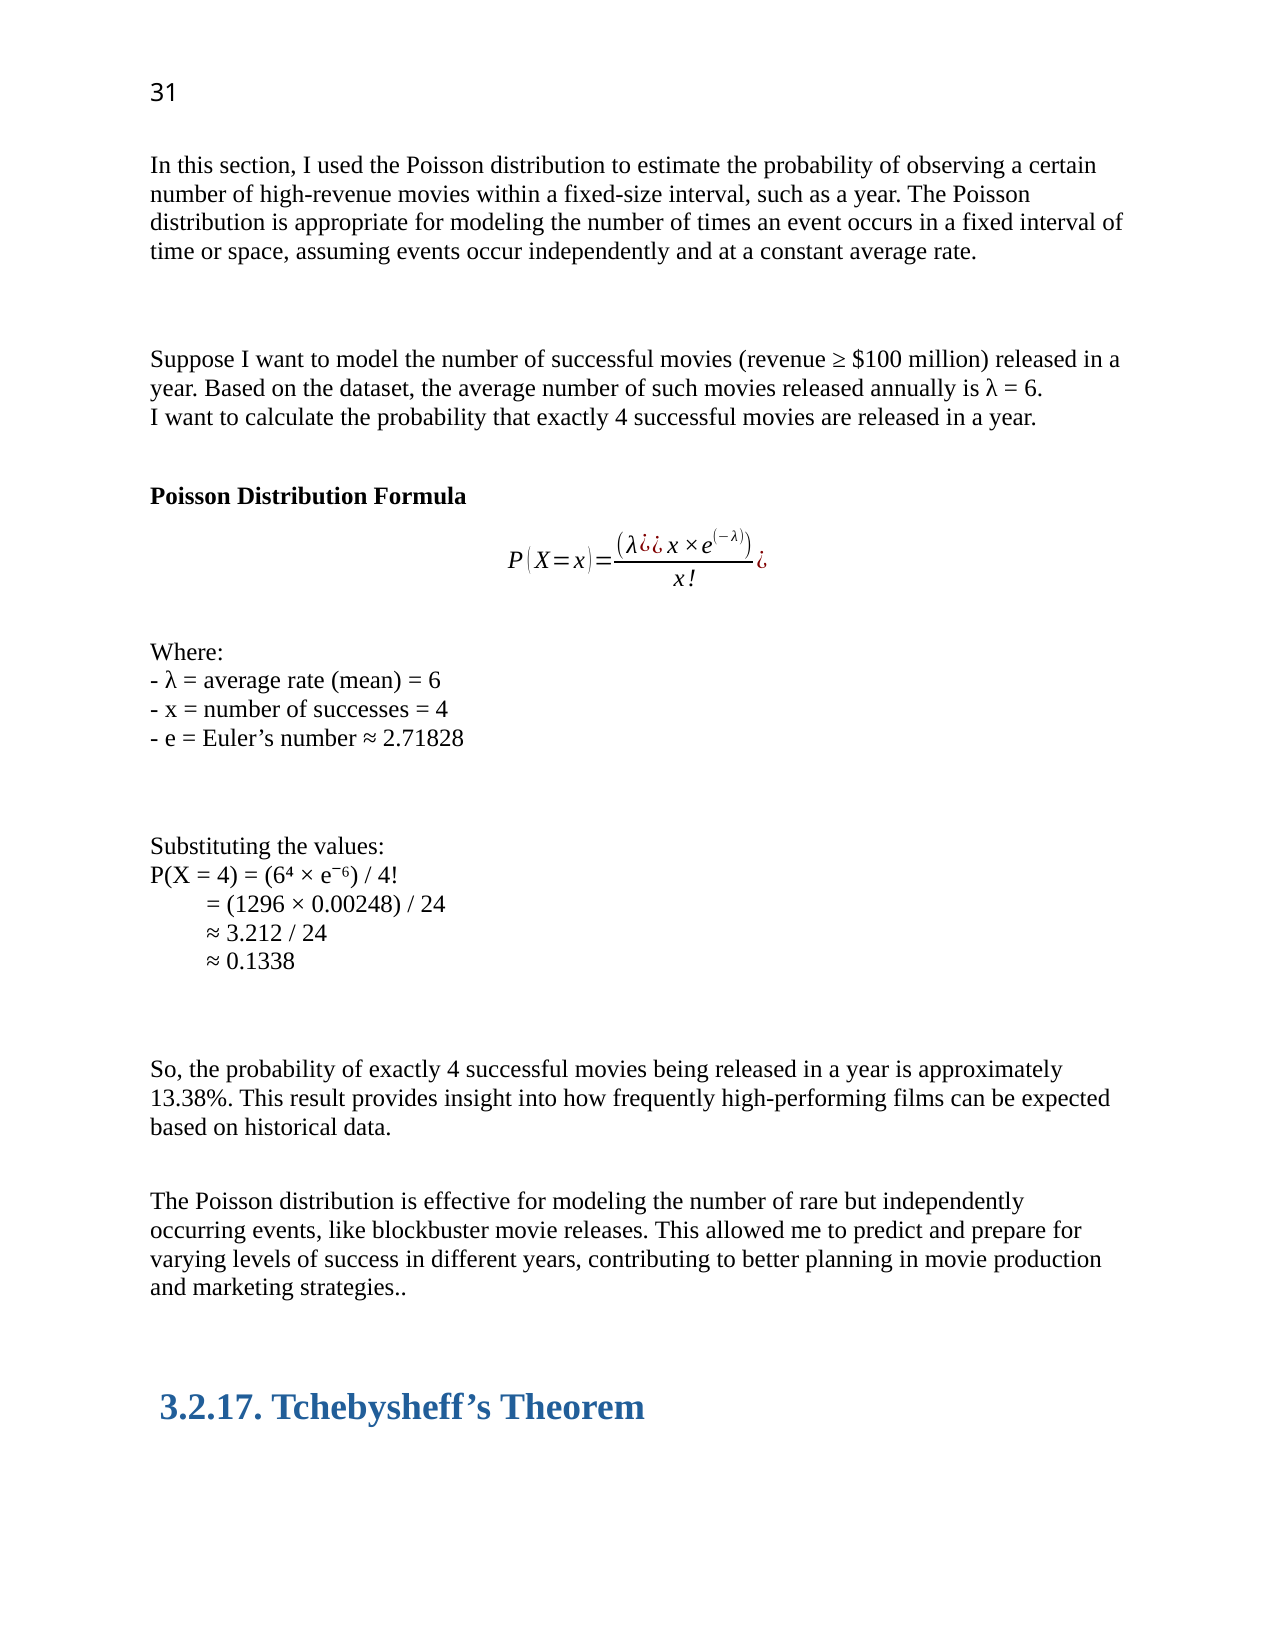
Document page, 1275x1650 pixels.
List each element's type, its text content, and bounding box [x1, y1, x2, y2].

text So, the probability of exactly 4 successful movies being released in a year is approximately 13.38%. This result provides insight into how frequently high-performing films can be expected based on historical data. [150, 1026, 1125, 1141]
subtitle 3.2.17. Tchebysheff’s Theorem [150, 1384, 1125, 1427]
text Poisson Distribution Formula [150, 481, 1125, 510]
text Substituting the values: P(X = 4) = (6⁴ × e⁻⁶) / 4! = (1296 × 0.00248) / 24 ≈ 3.212 / 24 ≈ 0.1338 [150, 803, 1125, 1009]
text Suppose I want to model the number of successful movies (revenue ≥ $100 million) released in a year. Based on the dataset, the average number of such movies released annually is λ = 6. I want to calculate the probability that exactly 4 successful movies are released in a year. [150, 316, 1125, 465]
text The Poisson distribution is effective for modeling the number of rare but independently occurring events, like blockbuster movie releases. This allowed me to predict and prepare for varying levels of success in different years, contributing to better planning in movie production and marketing strategies.. [150, 1157, 1125, 1301]
text In this section, I used the Poisson distribution to estimate the probability of observing a certain number of high-revenue movies within a fixed-size interval, such as a year. The Poisson distribution is appropriate for modeling the number of times an event occurs in a fixed interval of time or space, assuming events occur independently and at a constant average rate. [150, 150, 1125, 299]
text Where: - λ = average rate (mean) = 6 - x = number of successes = 4 - e = Euler’s number ≈ 2.71828 [150, 608, 1125, 786]
